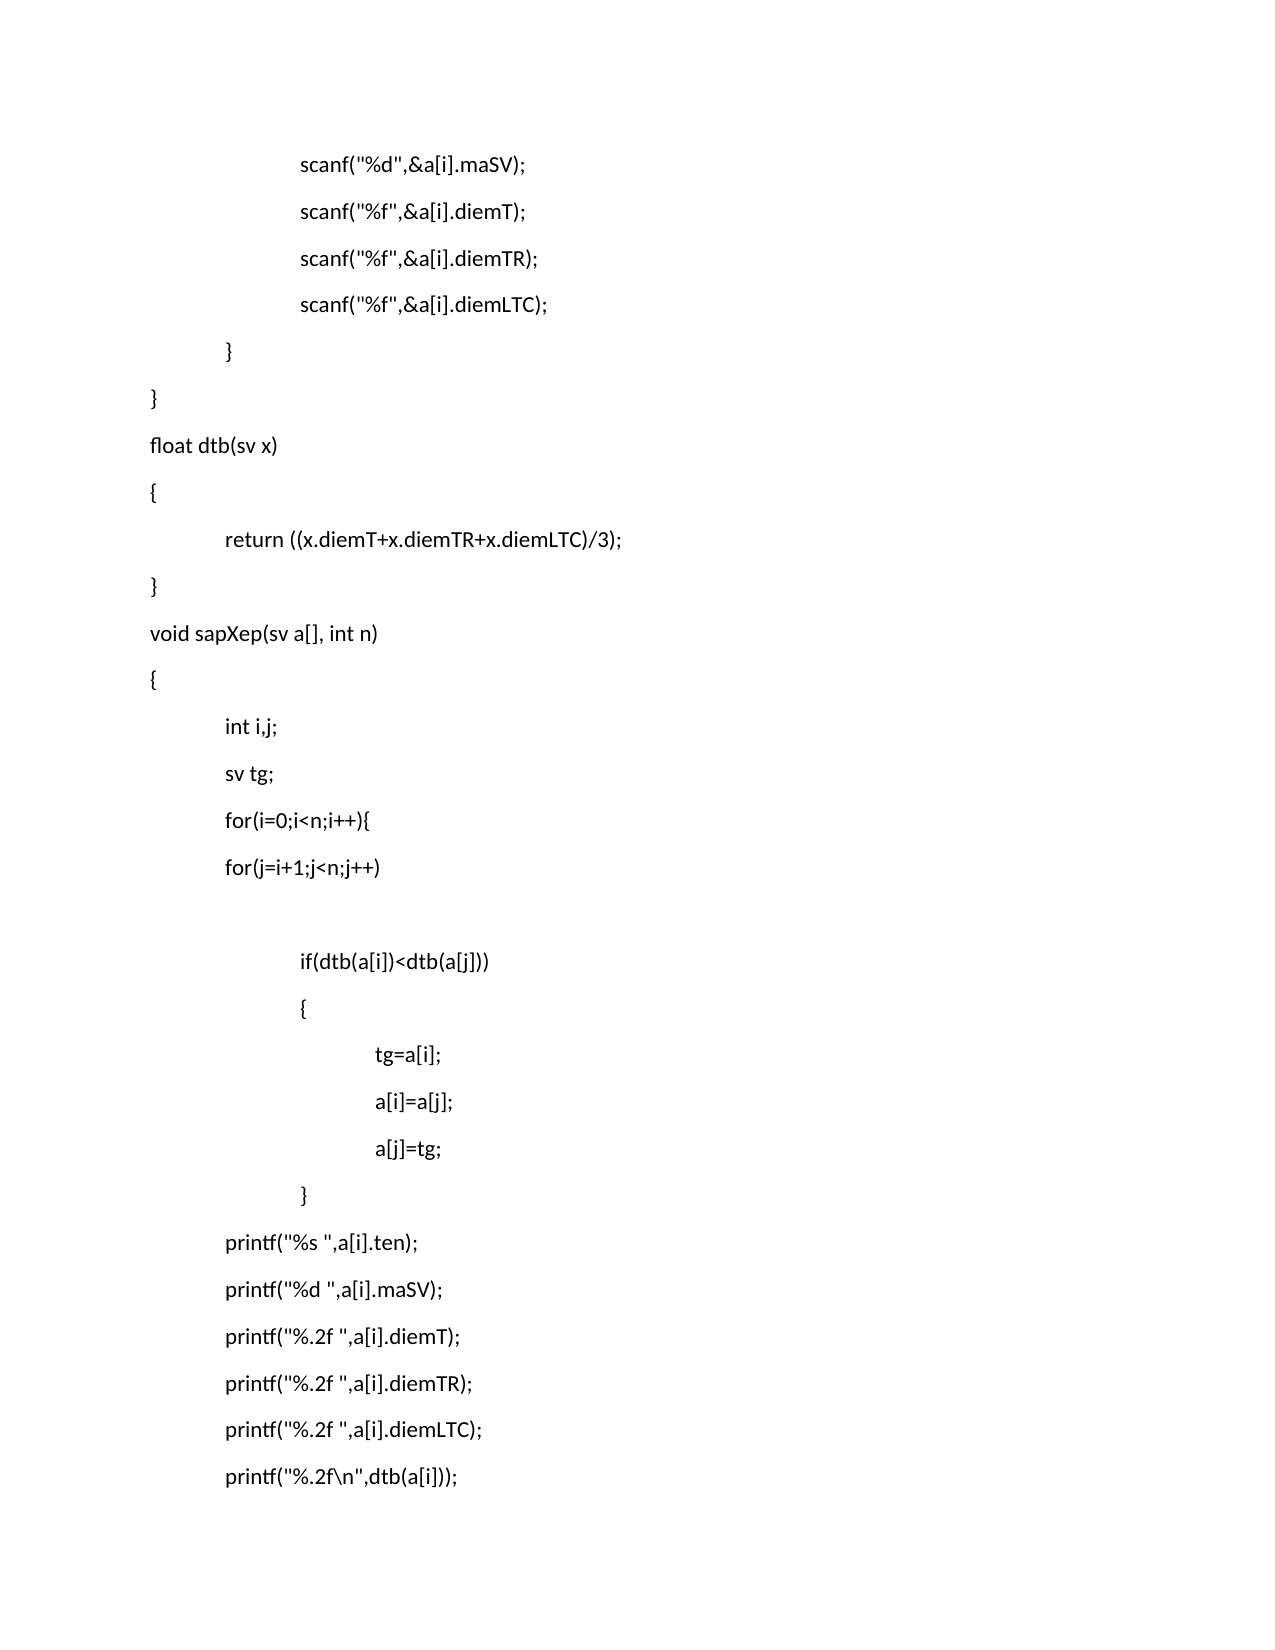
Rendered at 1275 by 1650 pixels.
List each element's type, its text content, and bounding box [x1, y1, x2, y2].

text scanf("%f",&a[i].diemT); [150, 197, 1125, 225]
text { [150, 994, 1125, 1022]
text printf("%.2f ",a[i].diemLTC); [150, 1416, 1125, 1444]
text printf("%.2f ",a[i].diemT); [150, 1322, 1125, 1350]
text scanf("%f",&a[i].diemLTC); [150, 291, 1125, 319]
text scanf("%f",&a[i].diemTR); [150, 244, 1125, 272]
text { [150, 478, 1125, 506]
text printf("%d ",a[i].maSV); [150, 1275, 1125, 1303]
text for(i=0;i<n;i++){ [150, 806, 1125, 834]
text if(dtb(a[i])<dtb(a[j])) [150, 947, 1125, 975]
text printf("%s ",a[i].ten); [150, 1228, 1125, 1256]
text return ((x.diemT+x.diemTR+x.diemLTC)/3); [150, 525, 1125, 553]
text void sapXep(sv a[], int n) [150, 619, 1125, 647]
text printf("%.2f\n",dtb(a[i])); [150, 1462, 1125, 1491]
text } [150, 384, 1125, 412]
text scanf("%d",&a[i].maSV); [150, 150, 1125, 178]
text for(j=i+1;j<n;j++) [150, 853, 1125, 881]
text a[j]=tg; [150, 1134, 1125, 1162]
text { [150, 666, 1125, 694]
text } [150, 572, 1125, 600]
text float dtb(sv x) [150, 431, 1125, 459]
text sv tg; [150, 759, 1125, 787]
text int i,j; [150, 712, 1125, 741]
text a[i]=a[j]; [150, 1087, 1125, 1116]
text } [150, 1181, 1125, 1209]
text } [150, 337, 1125, 366]
text printf("%.2f ",a[i].diemTR); [150, 1369, 1125, 1397]
text tg=a[i]; [150, 1041, 1125, 1069]
